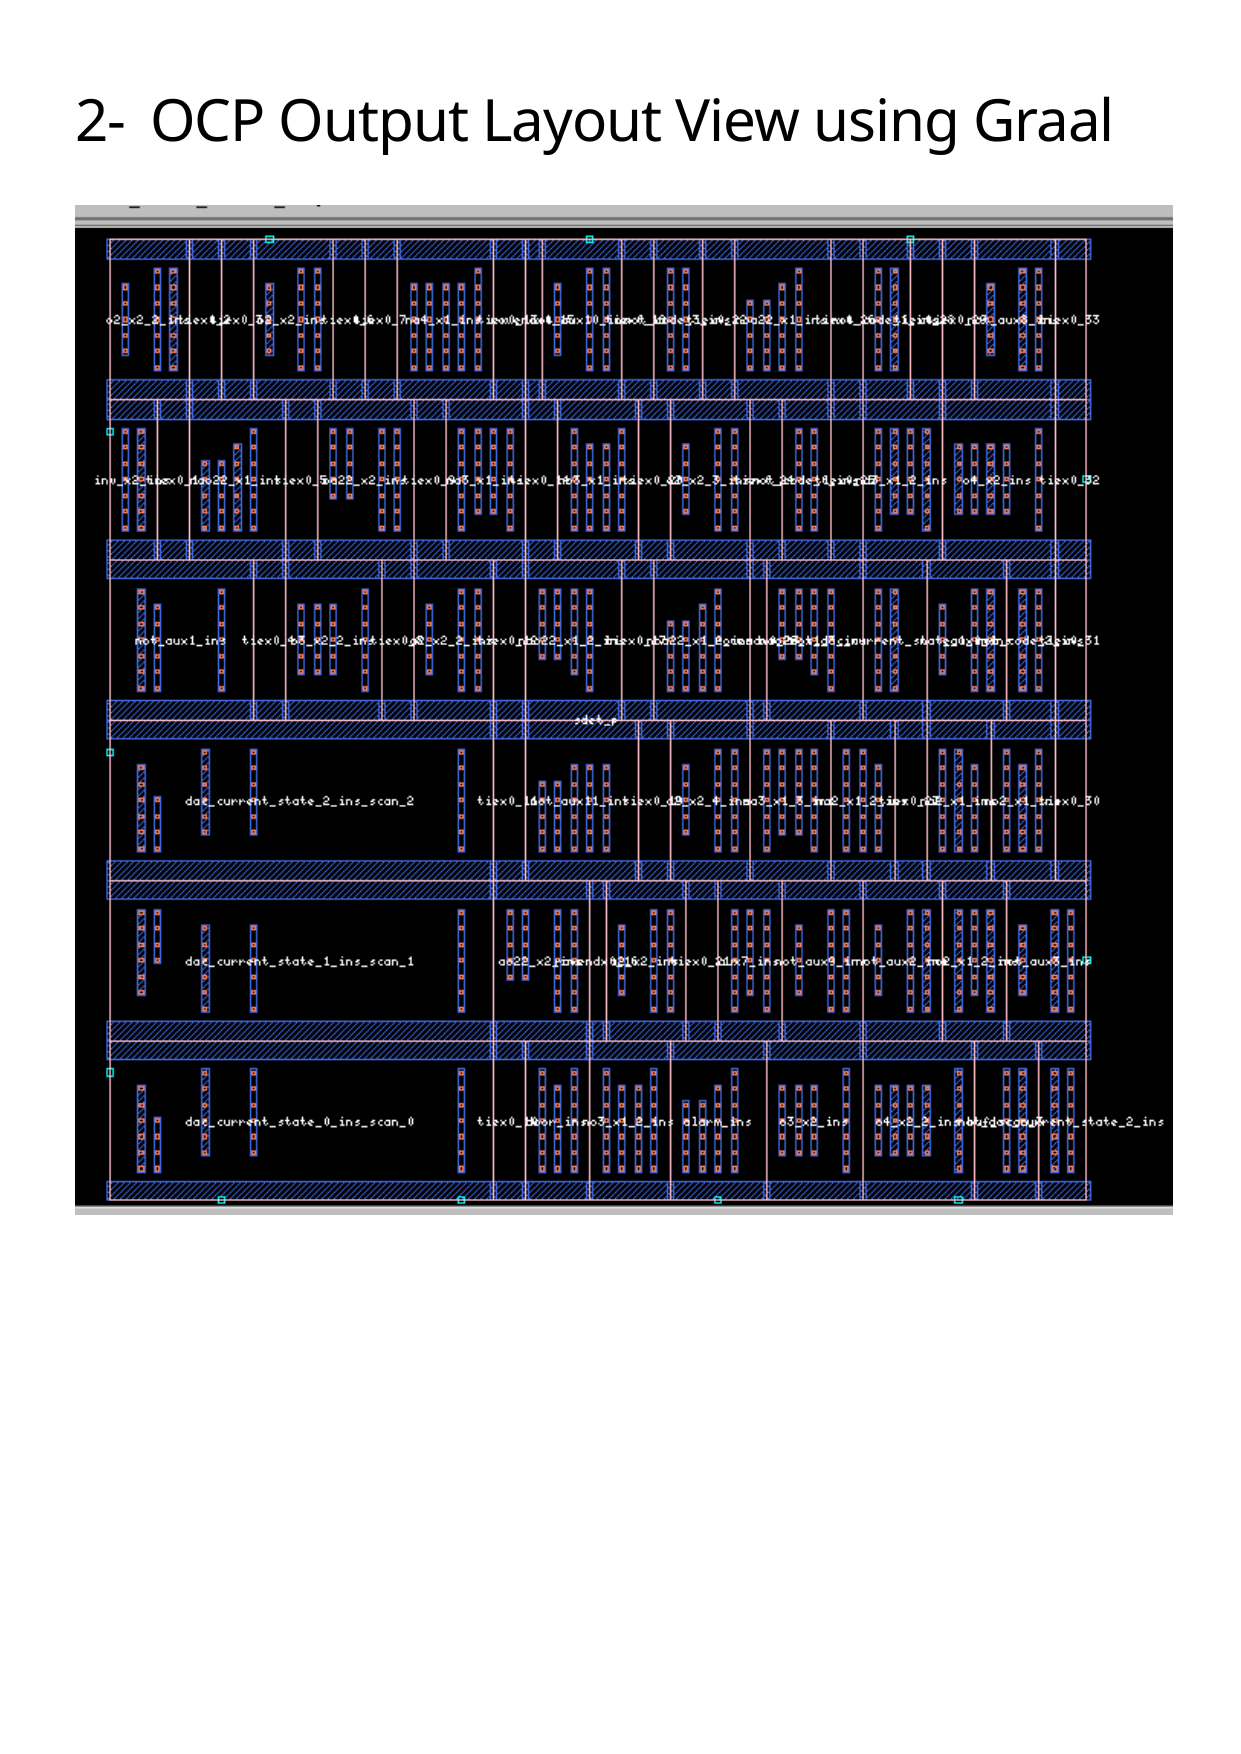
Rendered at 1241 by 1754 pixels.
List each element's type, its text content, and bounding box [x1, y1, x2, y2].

title OCP Output Layout View using Graal [75, 79, 1165, 159]
picture [75, 205, 1173, 1215]
